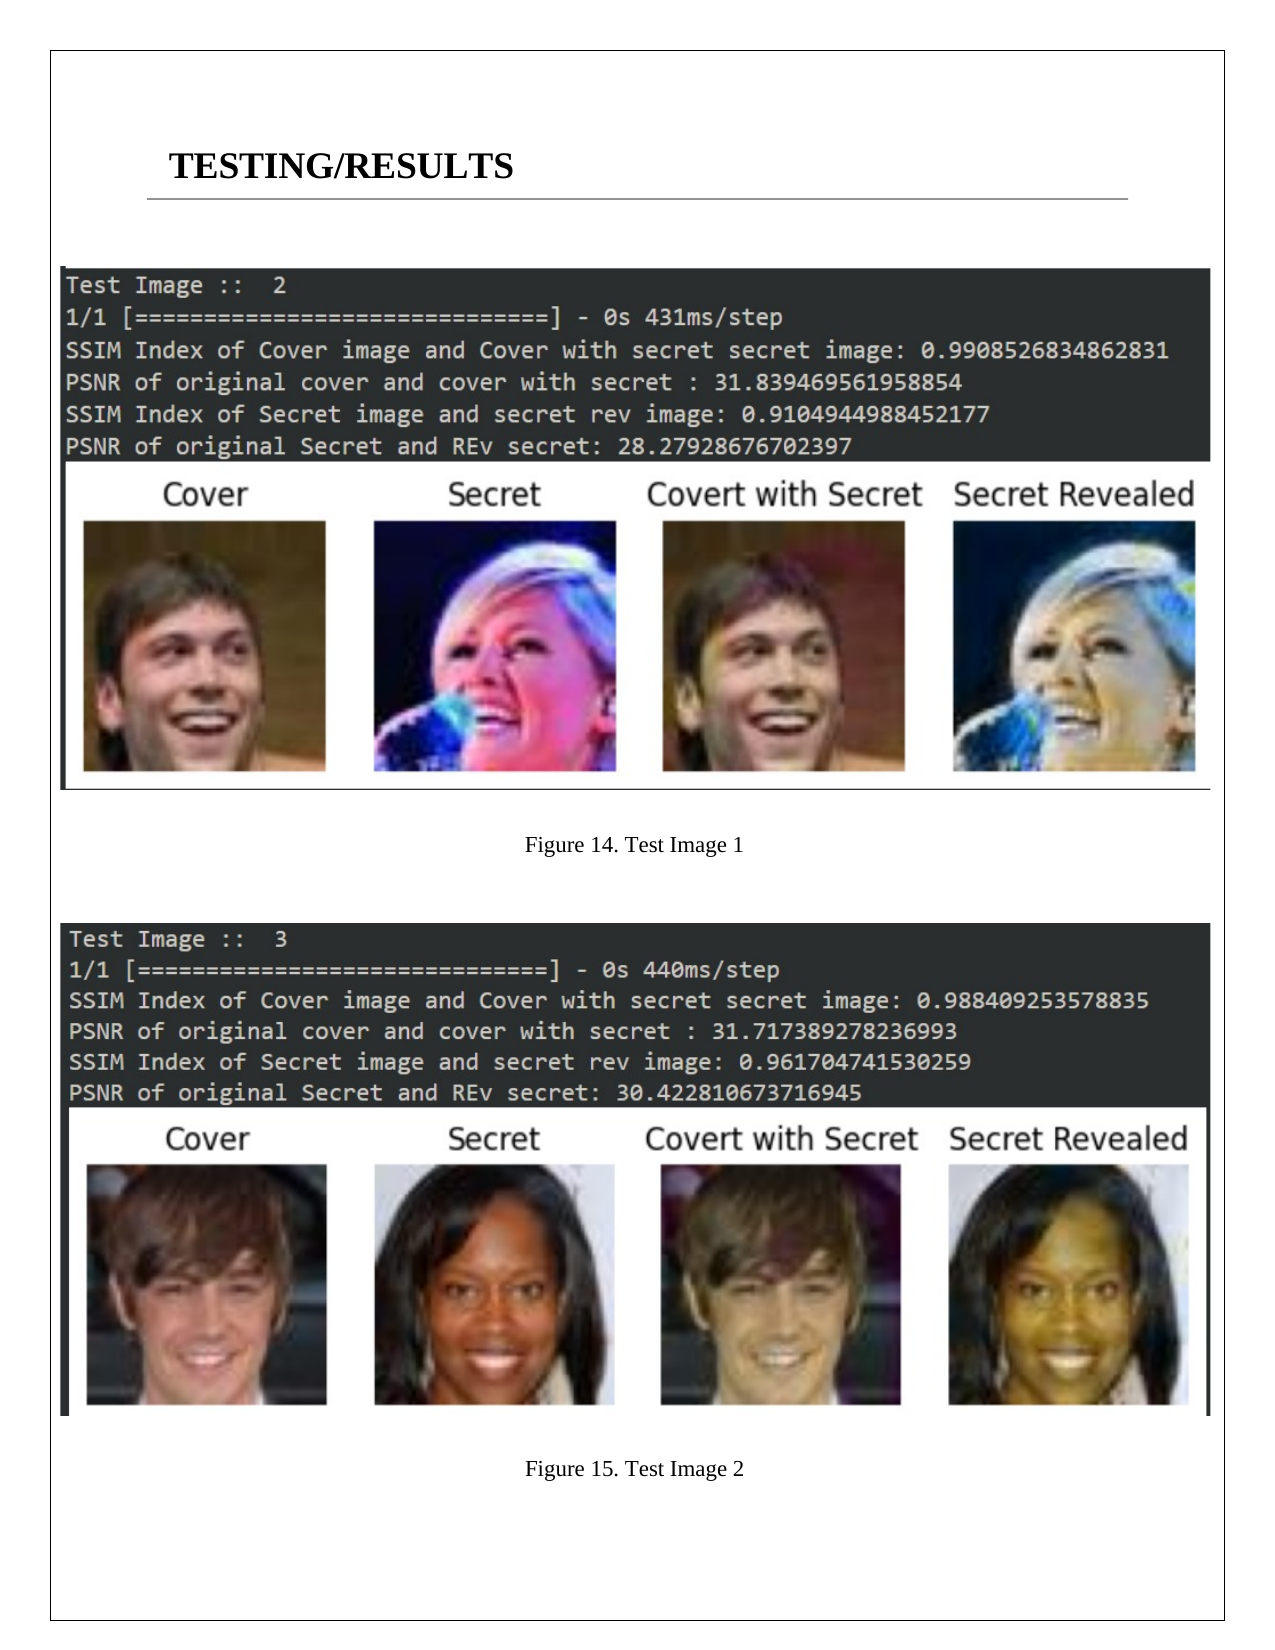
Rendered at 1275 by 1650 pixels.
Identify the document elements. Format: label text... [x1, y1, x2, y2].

text TESTING/RESULTS [150, 144, 1210, 187]
picture [60, 923, 1211, 1416]
picture [60, 266, 1211, 790]
